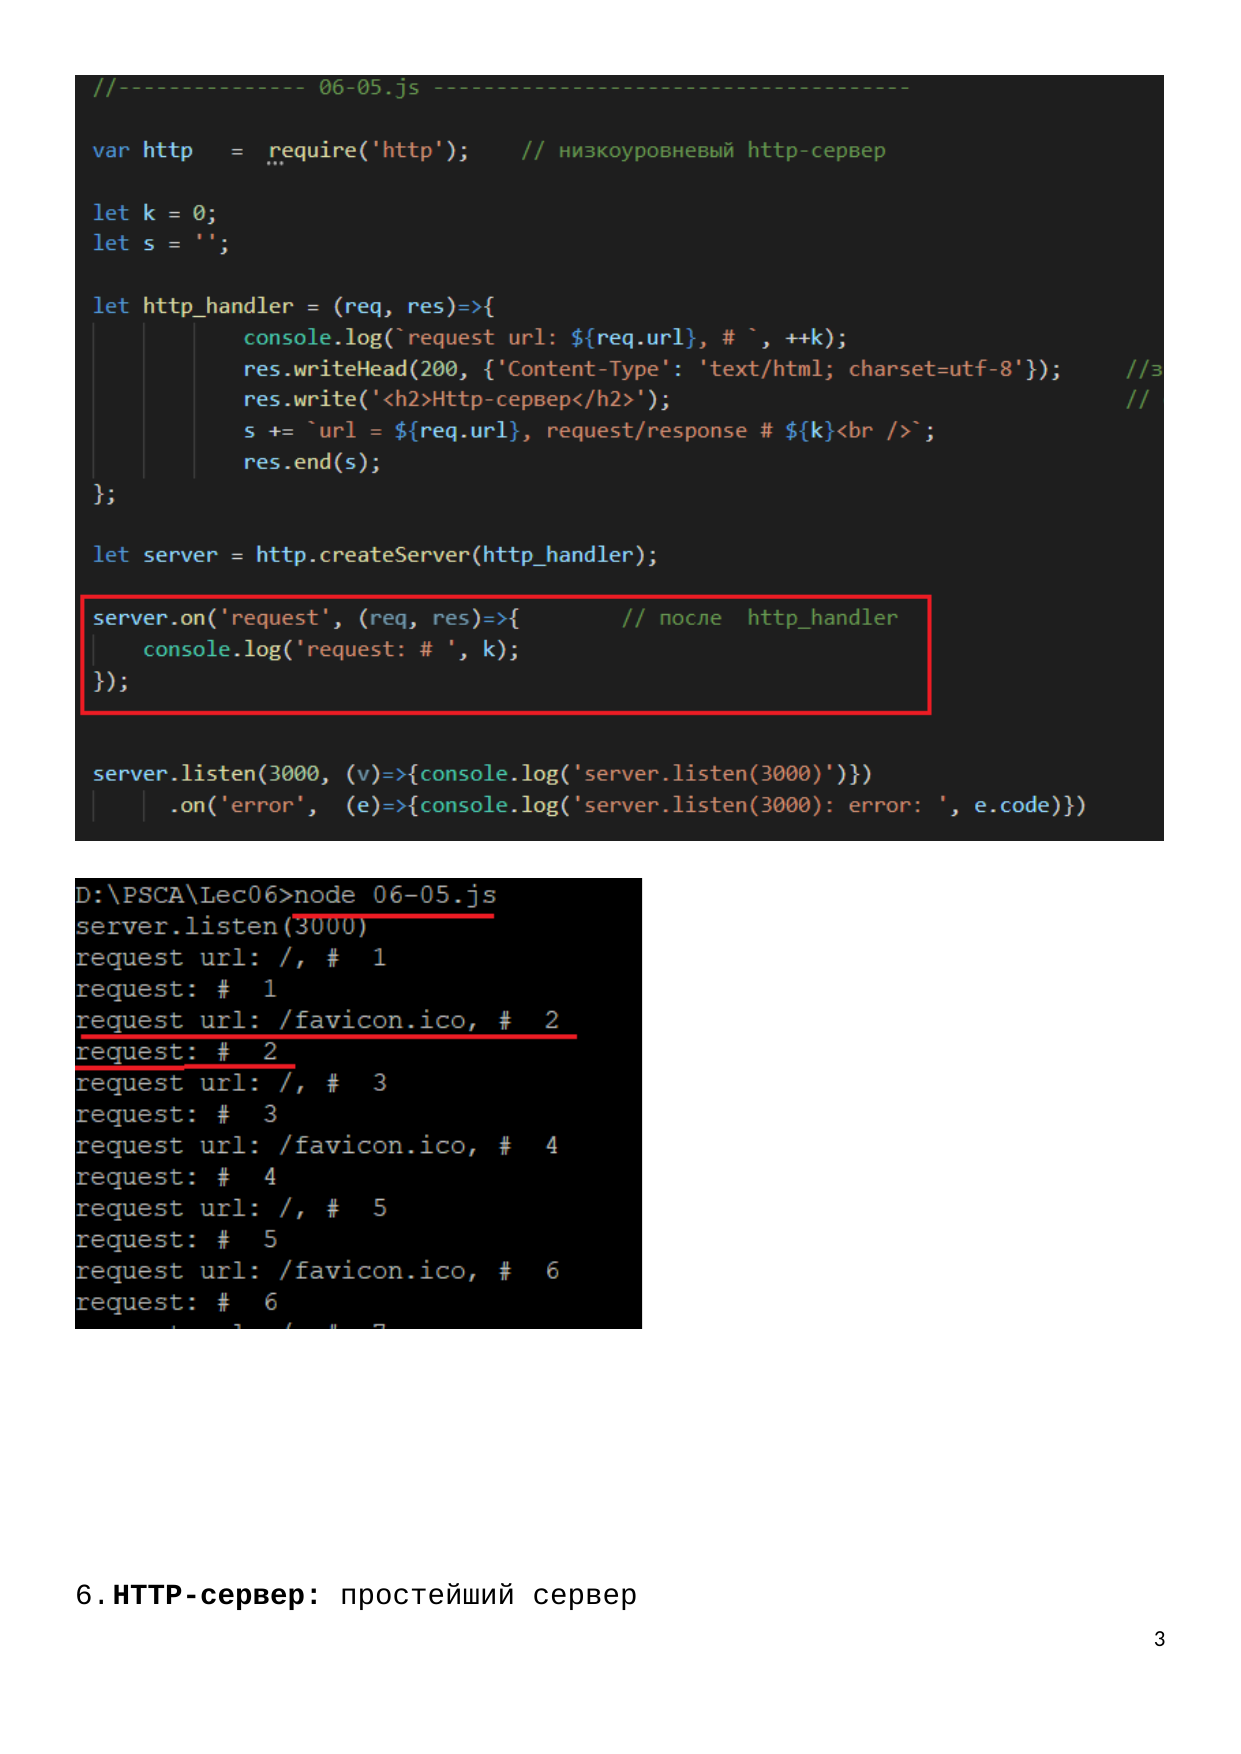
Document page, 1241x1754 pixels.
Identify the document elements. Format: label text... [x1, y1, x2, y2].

picture [75, 75, 1164, 841]
picture [75, 878, 643, 1329]
list HTTP-сервер: простейший сервер [75, 1580, 1165, 1613]
